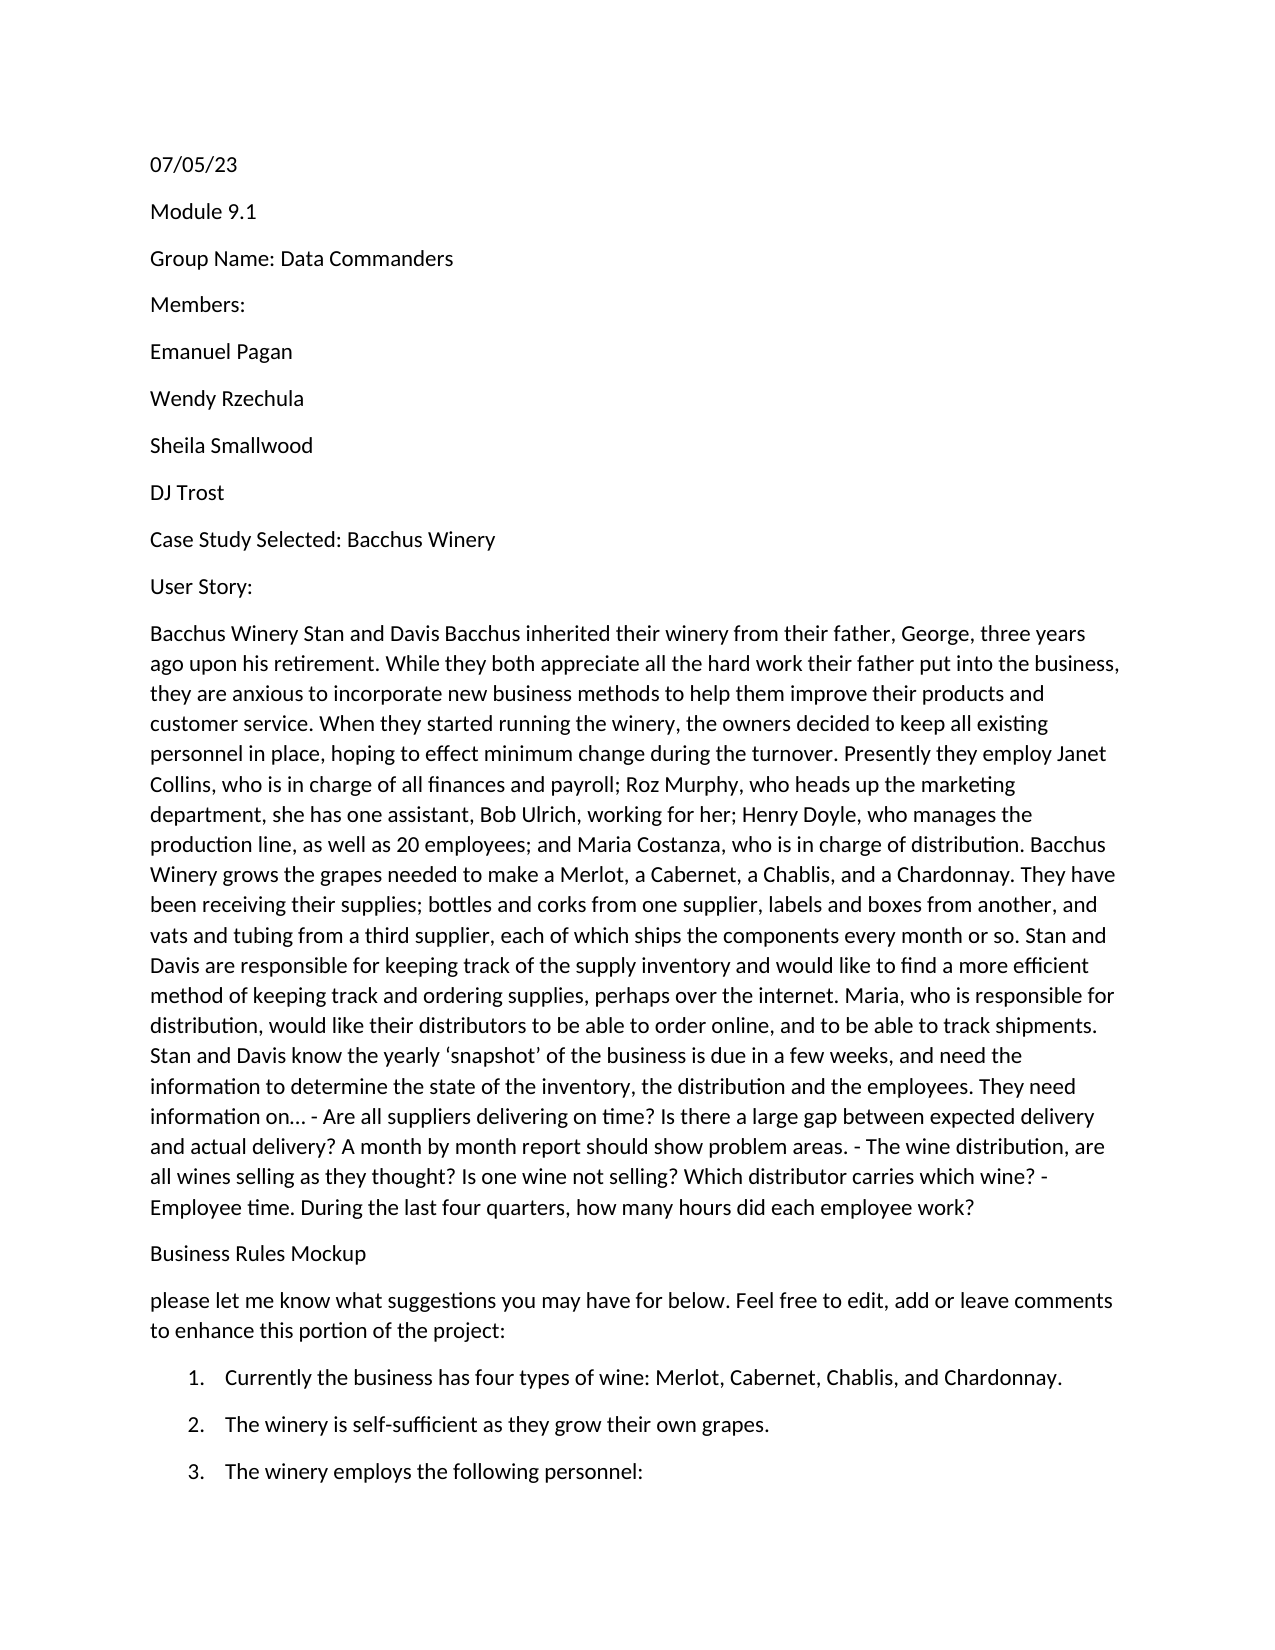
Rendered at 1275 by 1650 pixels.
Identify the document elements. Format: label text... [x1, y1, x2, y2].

text Case Study Selected: Bacchus Winery [150, 525, 1125, 553]
text Group Name: Data Commanders [150, 244, 1125, 272]
text Emanuel Pagan [150, 337, 1125, 366]
text Module 9.1 [150, 197, 1125, 225]
list The winery employs the following personnel: [187, 1457, 1125, 1485]
text User Story: [150, 572, 1125, 600]
text please let me know what suggestions you may have for below. Feel free to edit, add or leave comments to enhance this portion of the project: [150, 1286, 1125, 1345]
text Wendy Rzechula [150, 384, 1125, 412]
text Bacchus Winery Stan and Davis Bacchus inherited their winery from their father, George, three years ago upon his retirement. While they both appreciate all the hard work their father put into the business, they are anxious to incorporate new business methods to help them improve their products and customer service. When they started running the winery, the owners decided to keep all existing personnel in place, hoping to effect minimum change during the turnover. Presently they employ Janet Collins, who is in charge of all finances and payroll; Roz Murphy, who heads up the marketing department, she has one assistant, Bob Ulrich, working for her; Henry Doyle, who manages the production line, as well as 20 employees; and Maria Costanza, who is in charge of distribution. Bacchus Winery grows the grapes needed to make a Merlot, a Cabernet, a Chablis, and a Chardonnay. They have been receiving their supplies; bottles and corks from one supplier, labels and boxes from another, and vats and tubing from a third supplier, each of which ships the components every month or so. Stan and Davis are responsible for keeping track of the supply inventory and would like to find a more efficient method of keeping track and ordering supplies, perhaps over the internet. Maria, who is responsible for distribution, would like their distributors to be able to order online, and to be able to track shipments. Stan and Davis know the yearly ‘snapshot’ of the business is due in a few weeks, and need the information to determine the state of the inventory, the distribution and the employees. They need information on… - Are all suppliers delivering on time? Is there a large gap between expected delivery and actual delivery? A month by month report should show problem areas. - The wine distribution, are all wines selling as they thought? Is one wine not selling? Which distributor carries which wine? - Employee time. During the last four quarters, how many hours did each employee work? [150, 619, 1125, 1221]
text Business Rules Mockup [150, 1239, 1125, 1268]
list Currently the business has four types of wine: Merlot, Cabernet, Chablis, and Chardonnay. [187, 1363, 1125, 1392]
text Members: [150, 291, 1125, 319]
text Sheila Smallwood [150, 431, 1125, 459]
list The winery is self-sufficient as they grow their own grapes. [187, 1410, 1125, 1438]
text 07/05/23 [150, 150, 1125, 178]
text DJ Trost [150, 478, 1125, 506]
